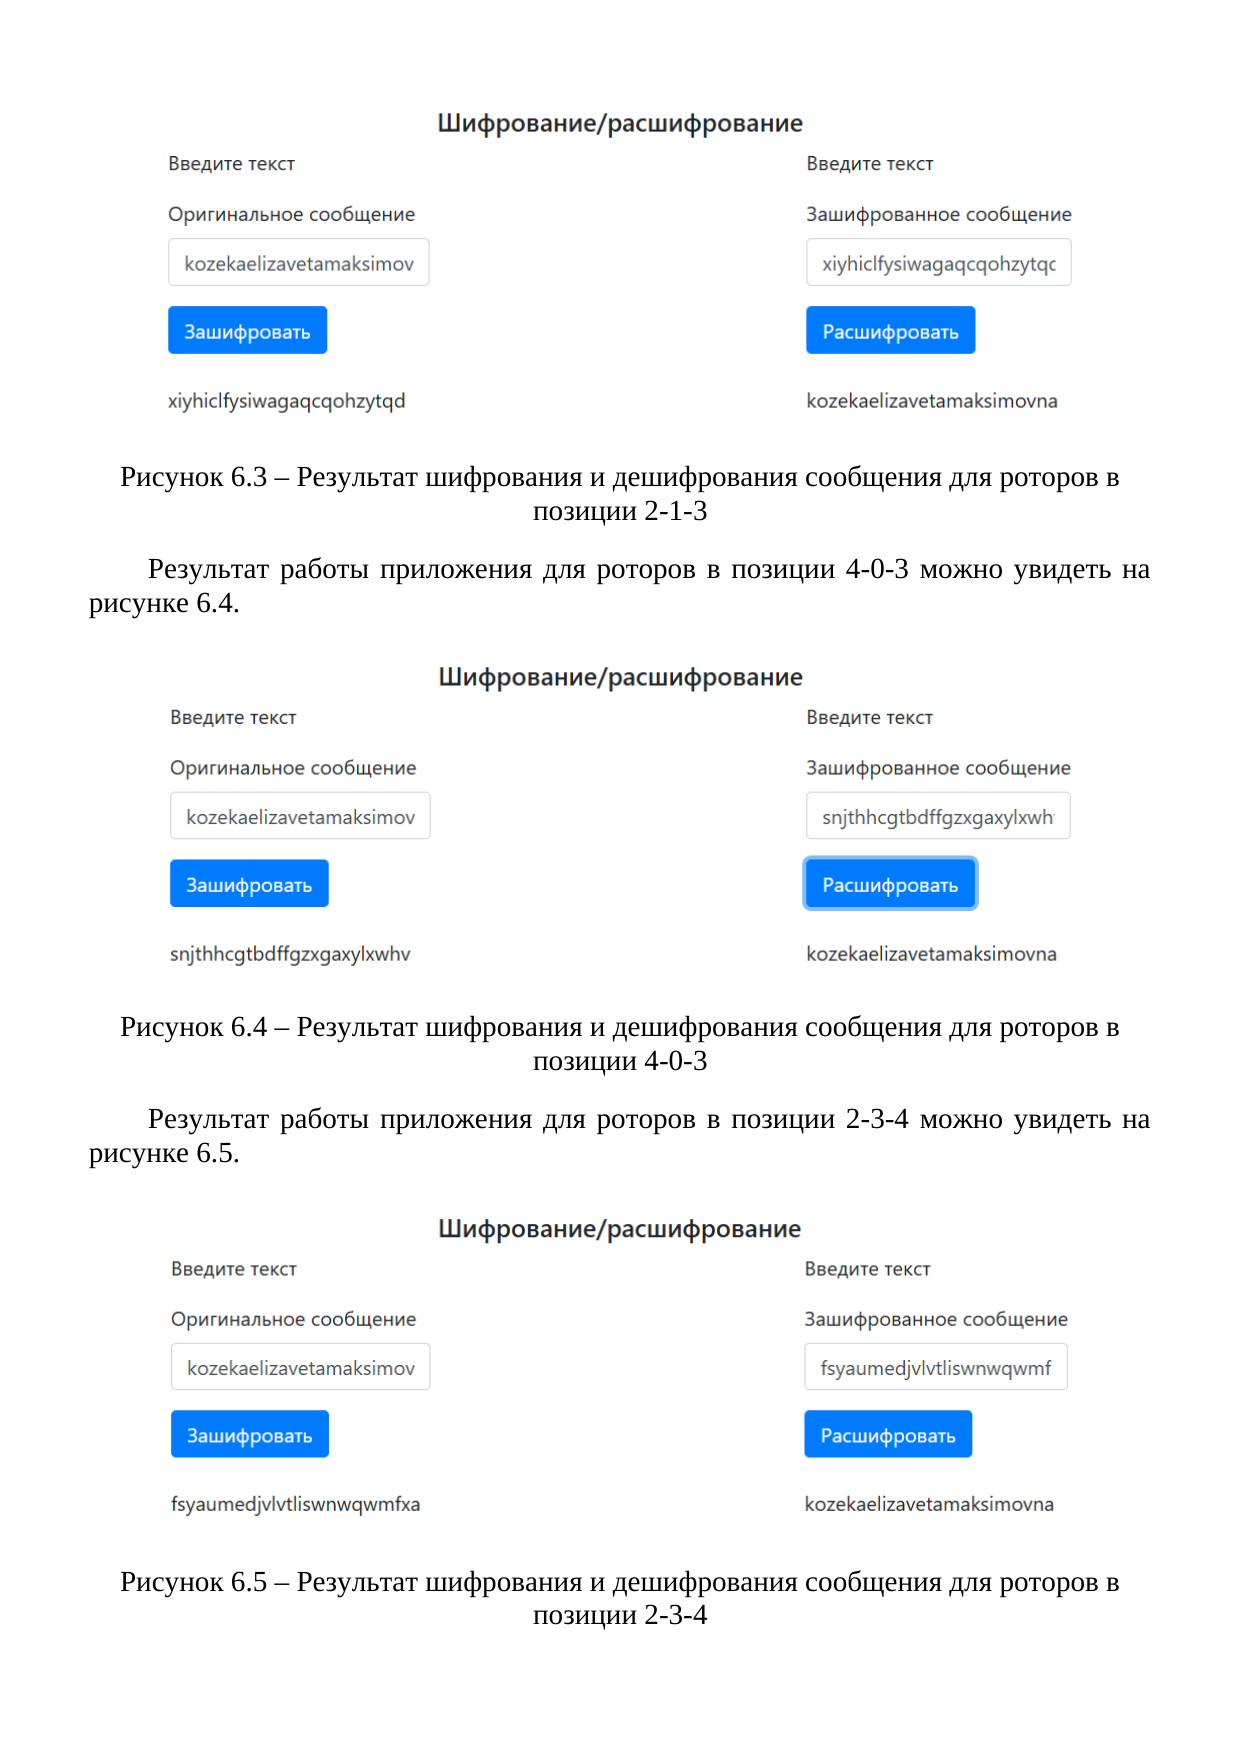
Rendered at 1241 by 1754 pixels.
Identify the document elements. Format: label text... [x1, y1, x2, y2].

picture [147, 1193, 1093, 1539]
picture [147, 88, 1093, 435]
text Рисунок 6.4 – Результат шифрования и дешифрования сообщения для роторов в позиции 4-0-3 [88, 1009, 1152, 1076]
text Рисунок 6.3 – Результат шифрования и дешифрования сообщения для роторов в позиции 2-1-3 [88, 459, 1152, 527]
text Результат работы приложения для роторов в позиции 2-3-4 можно увидеть на рисунке 6.5. [88, 1101, 1152, 1168]
picture [147, 643, 1093, 985]
text Результат работы приложения для роторов в позиции 4-0-3 можно увидеть на рисунке 6.4. [88, 552, 1152, 619]
text Рисунок 6.5 – Результат шифрования и дешифрования сообщения для роторов в позиции 2-3-4 [88, 1564, 1152, 1631]
